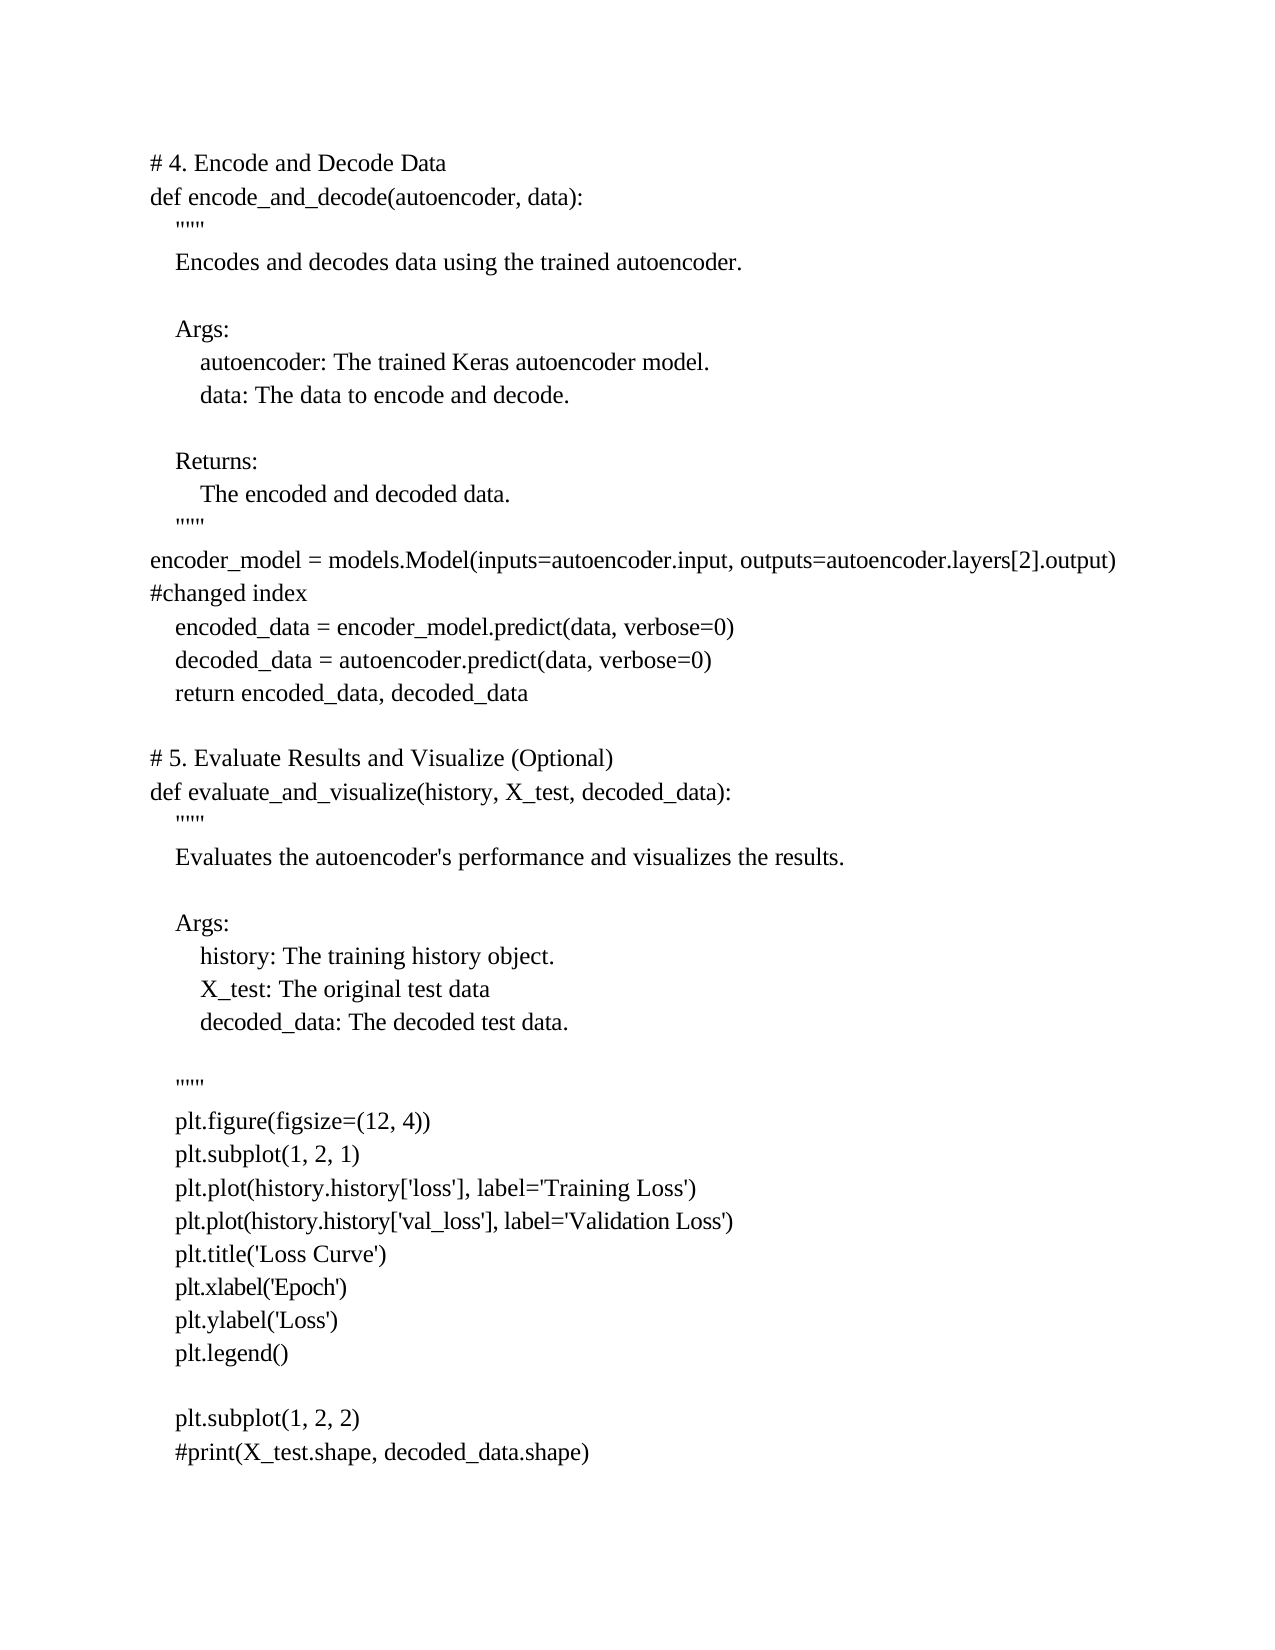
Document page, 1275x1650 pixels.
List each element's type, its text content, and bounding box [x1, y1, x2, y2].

text plt.xlabel('Epoch') plt.ylabel('Loss') plt.legend() [175, 1272, 442, 1367]
text plt.plot(history.history['loss'], label='Training Loss') plt.plot(history.history['val_loss'], label='Validation Loss') plt.title('Loss Curve') [175, 1173, 744, 1267]
text Returns: [175, 446, 1200, 475]
text plt.subplot(1, 2, 1) [175, 1139, 1200, 1168]
text Evaluates the autoencoder's performance and visualizes the results. [175, 843, 1200, 871]
text encoder_model = models.Model(inputs=autoencoder.input, outputs=autoencoder.layers[2].output) #changed index [150, 546, 1200, 607]
text encoded_data = encoder_model.predict(data, verbose=0) decoded_data = autoencoder.predict(data, verbose=0) return encoded_data, decoded_data [175, 612, 744, 706]
text #print(X_test.shape, decoded_data.shape) [175, 1437, 1200, 1466]
text history: The training history object. X_test: The original test data decoded_data: The decoded test data. [200, 941, 592, 1036]
text autoencoder: The trained Keras autoencoder model. data: The data to encode and decode. [200, 347, 720, 409]
text """ [175, 1073, 1200, 1101]
text def evaluate_and_visualize(history, X_test, decoded_data): """ [150, 777, 744, 838]
text # 4. Encode and Decode Data [150, 148, 1200, 177]
text Args: [175, 314, 1200, 342]
text def encode_and_decode(autoencoder, data): """ [150, 182, 592, 244]
text Args: [175, 908, 1200, 937]
text plt.figure(figsize=(12, 4)) [175, 1106, 1200, 1135]
text Encodes and decodes data using the trained autoencoder. [175, 248, 1200, 277]
text plt.subplot(1, 2, 2) [175, 1403, 1200, 1432]
text The encoded and decoded data. """ [175, 479, 512, 541]
text # 5. Evaluate Results and Visualize (Optional) [150, 743, 1200, 772]
